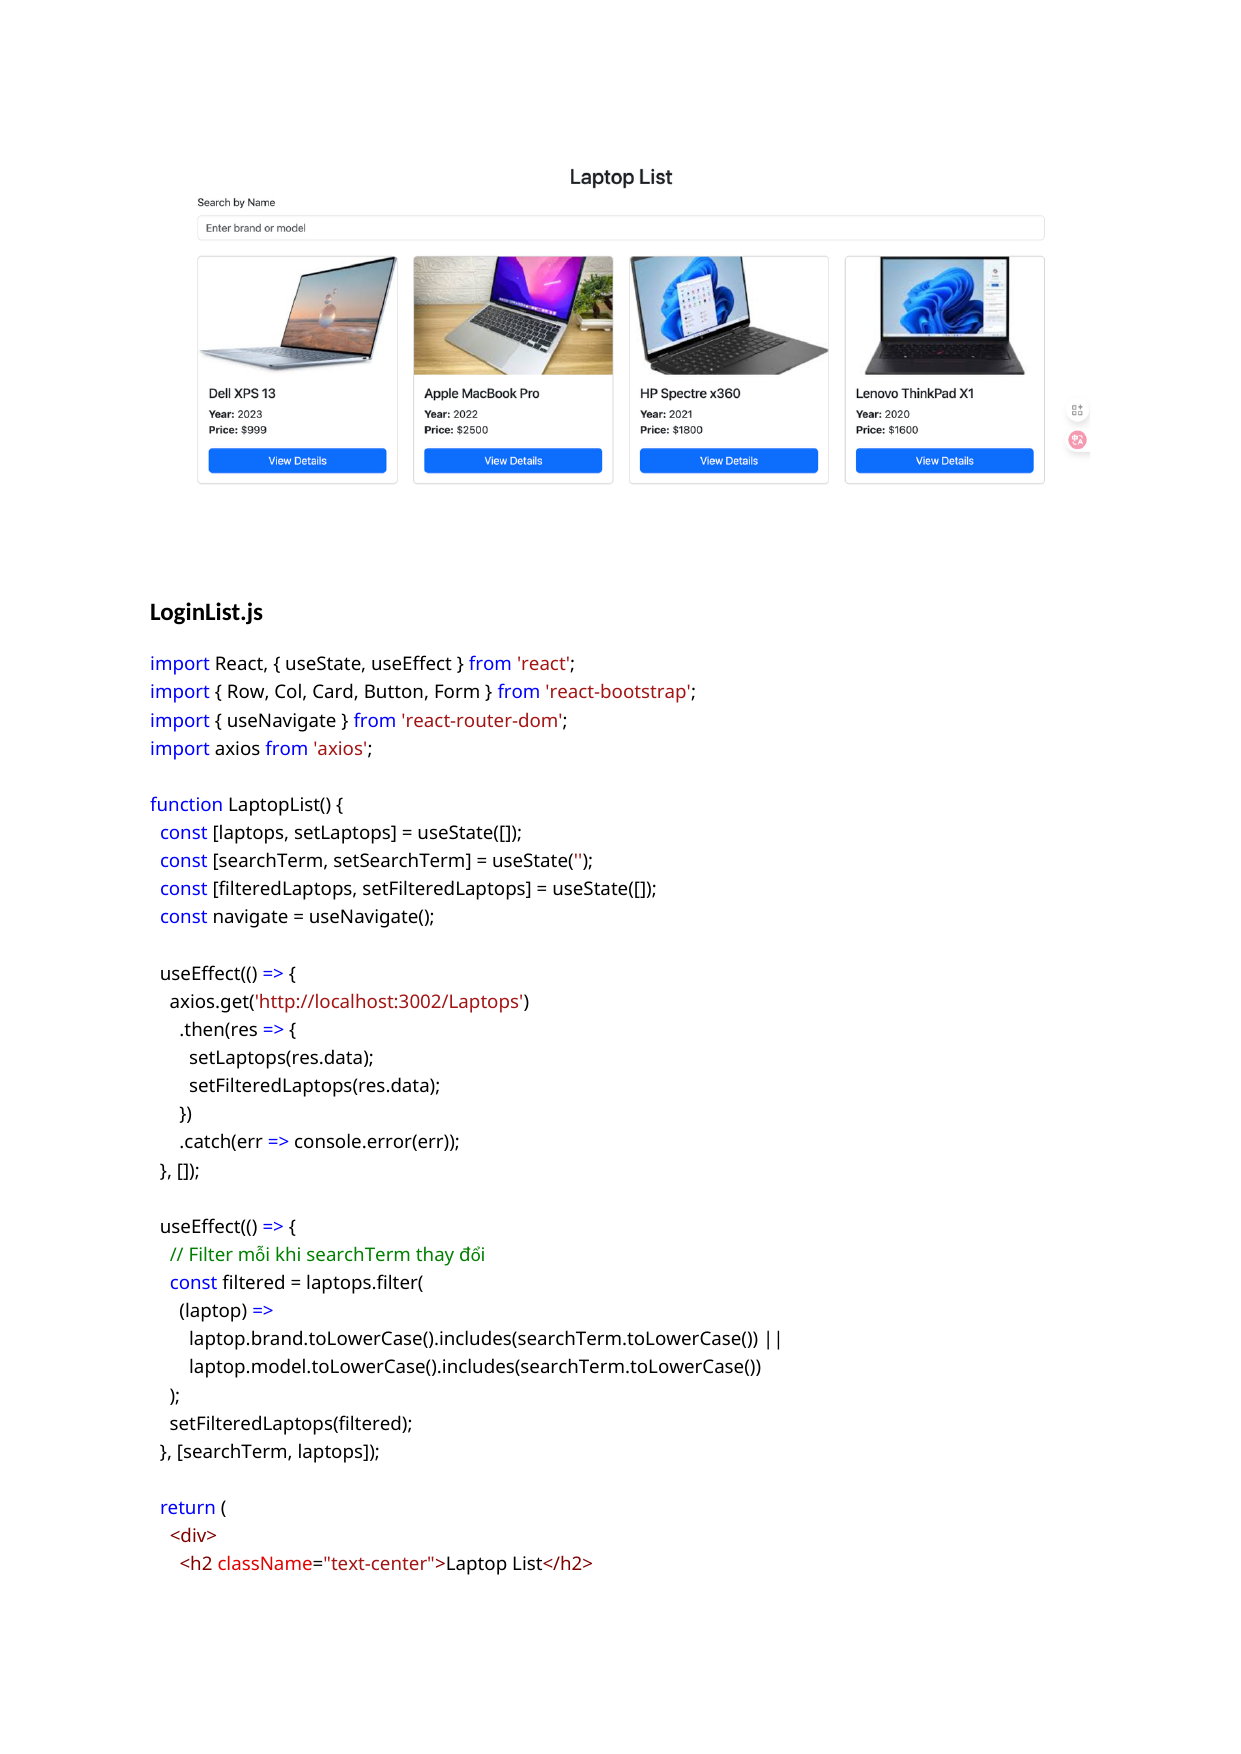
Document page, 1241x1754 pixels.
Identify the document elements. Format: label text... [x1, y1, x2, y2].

text const [filteredLaptops, setFilteredLaptops] = useState([]); [150, 873, 1090, 901]
text useEffect(() => { [150, 1211, 1090, 1239]
text <div> [150, 1520, 1090, 1548]
picture [150, 150, 1091, 576]
text import React, { useState, useEffect } from 'react'; [150, 648, 1090, 676]
text import { Row, Col, Card, Button, Form } from 'react-bootstrap'; [150, 676, 1090, 704]
text import { useNavigate } from 'react-router-dom'; [150, 704, 1090, 732]
text .then(res => { [150, 1014, 1090, 1042]
text }, [searchTerm, laptops]); [150, 1436, 1090, 1464]
text const [searchTerm, setSearchTerm] = useState(''); [150, 845, 1090, 873]
text return ( [150, 1492, 1090, 1520]
text const [laptops, setLaptops] = useState([]); [150, 817, 1090, 845]
text const navigate = useNavigate(); [150, 901, 1090, 929]
text useEffect(() => { [150, 957, 1090, 986]
text setFilteredLaptops(filtered); [150, 1407, 1090, 1436]
text }) [150, 1098, 1090, 1126]
text }, []); [150, 1154, 1090, 1182]
text setFilteredLaptops(res.data); [150, 1070, 1090, 1098]
text <h2 className="text-center">Laptop List</h2> [150, 1548, 1090, 1576]
text // Filter mỗi khi searchTerm thay đổi [150, 1239, 1090, 1267]
text LoginList.js [150, 596, 1090, 627]
text setLaptops(res.data); [150, 1042, 1090, 1070]
text const filtered = laptops.filter( [150, 1267, 1090, 1295]
text (laptop) => [150, 1295, 1090, 1323]
text laptop.brand.toLowerCase().includes(searchTerm.toLowerCase()) || [150, 1323, 1090, 1351]
text axios.get('http://localhost:3002/Laptops') [150, 986, 1090, 1014]
text .catch(err => console.error(err)); [150, 1126, 1090, 1154]
text function LaptopList() { [150, 789, 1090, 817]
text ); [150, 1379, 1090, 1407]
text import axios from 'axios'; [150, 732, 1090, 761]
text laptop.model.toLowerCase().includes(searchTerm.toLowerCase()) [150, 1351, 1090, 1379]
